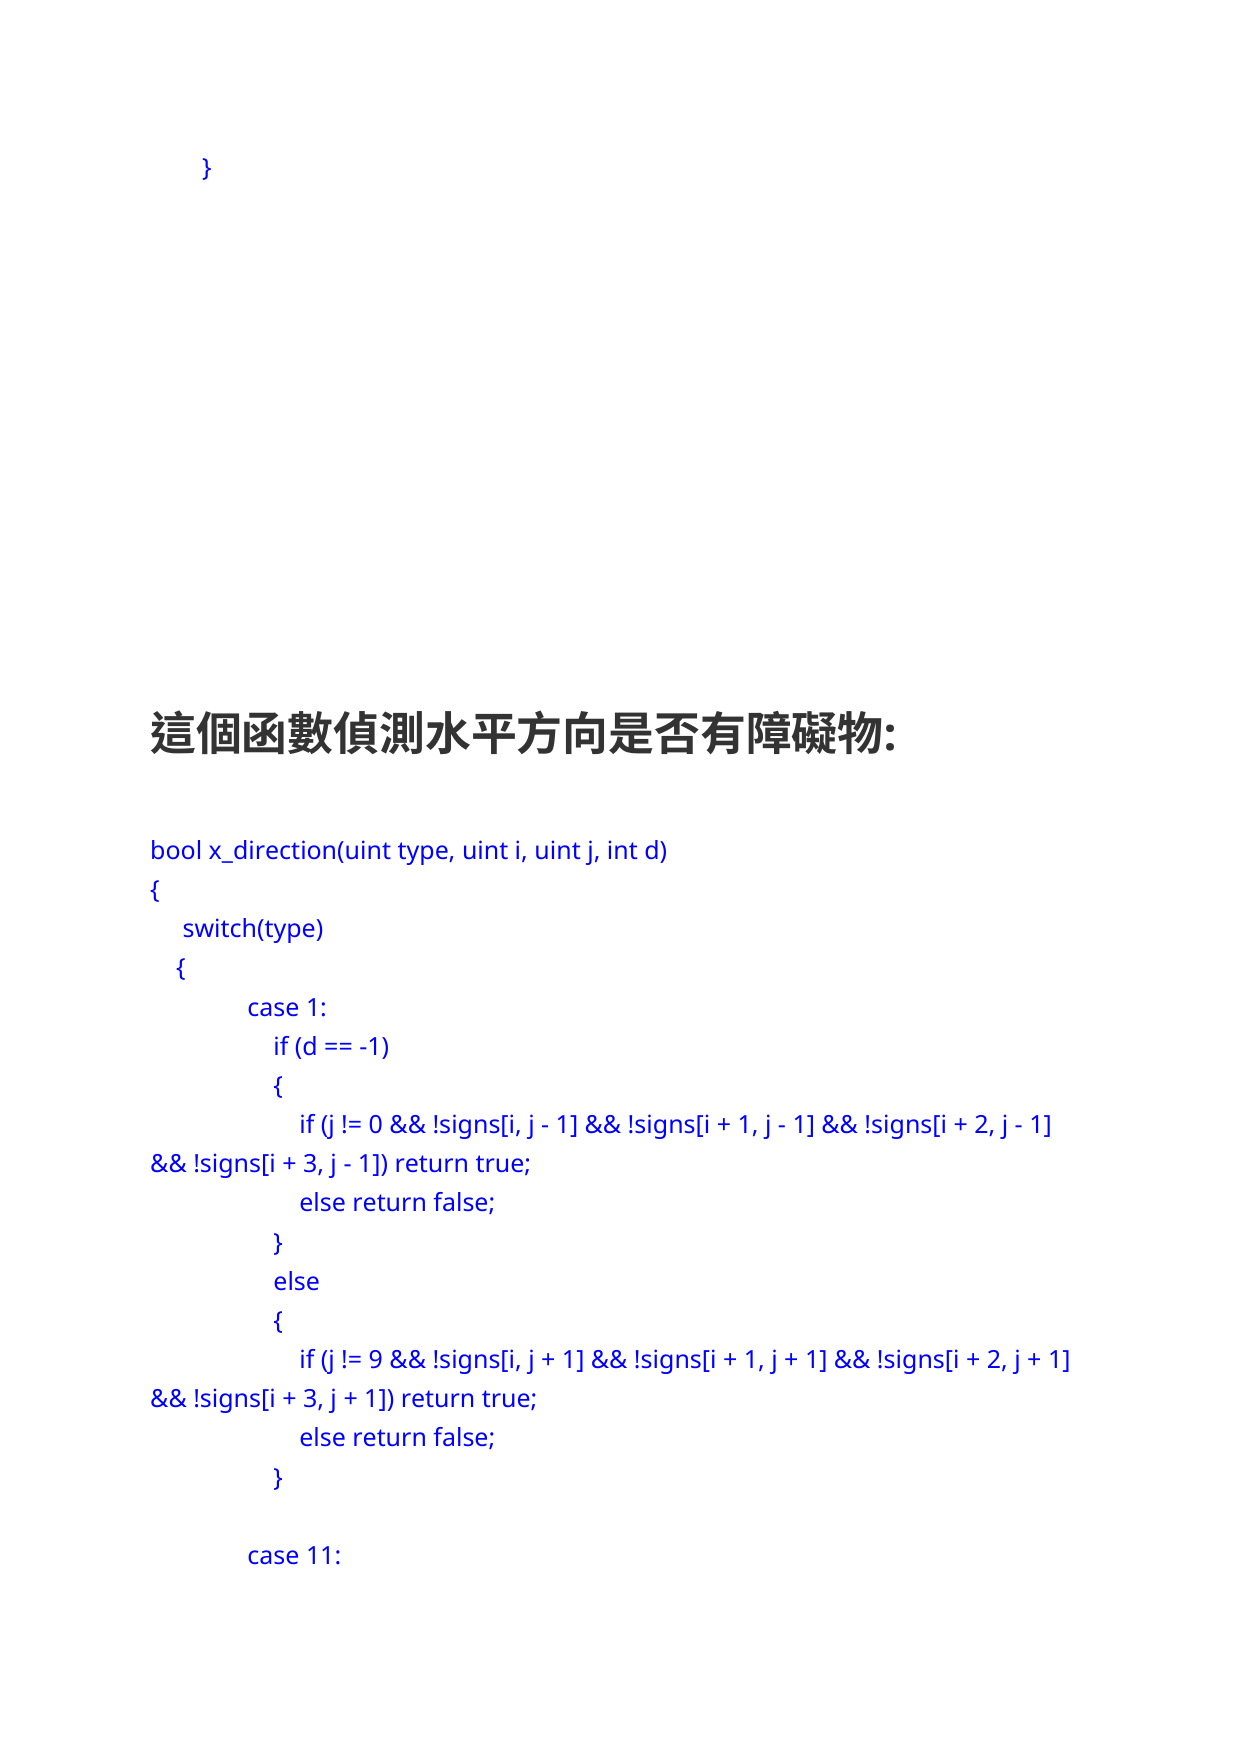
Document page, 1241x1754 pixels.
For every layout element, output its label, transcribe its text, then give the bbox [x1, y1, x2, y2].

text switch(type) [150, 911, 1090, 945]
text else [150, 1263, 1090, 1297]
text if (d == -1) [150, 1028, 1090, 1062]
text if (j != 9 && !signs[i, j + 1] && !signs[i + 1, j + 1] && !signs[i + 2, j + 1] && !signs[i + 3, j + 1]) return true; [150, 1342, 1090, 1415]
text case 11: [150, 1538, 1090, 1572]
text { [150, 872, 1090, 906]
text 這個函數偵測水平方向是否有障礙物: [150, 697, 1090, 764]
text { [150, 1068, 1090, 1102]
text case 1: [150, 989, 1090, 1023]
text { [150, 1303, 1090, 1337]
text else return false; [150, 1420, 1090, 1454]
text bool x_direction(uint type, uint i, uint j, int d) [150, 833, 1090, 867]
text } [150, 1224, 1090, 1258]
text { [150, 950, 1090, 984]
text else return false; [150, 1185, 1090, 1219]
text } [150, 150, 1090, 184]
text if (j != 0 && !signs[i, j - 1] && !signs[i + 1, j - 1] && !signs[i + 2, j - 1] && !signs[i + 3, j - 1]) return true; [150, 1107, 1090, 1180]
text } [150, 1459, 1090, 1493]
